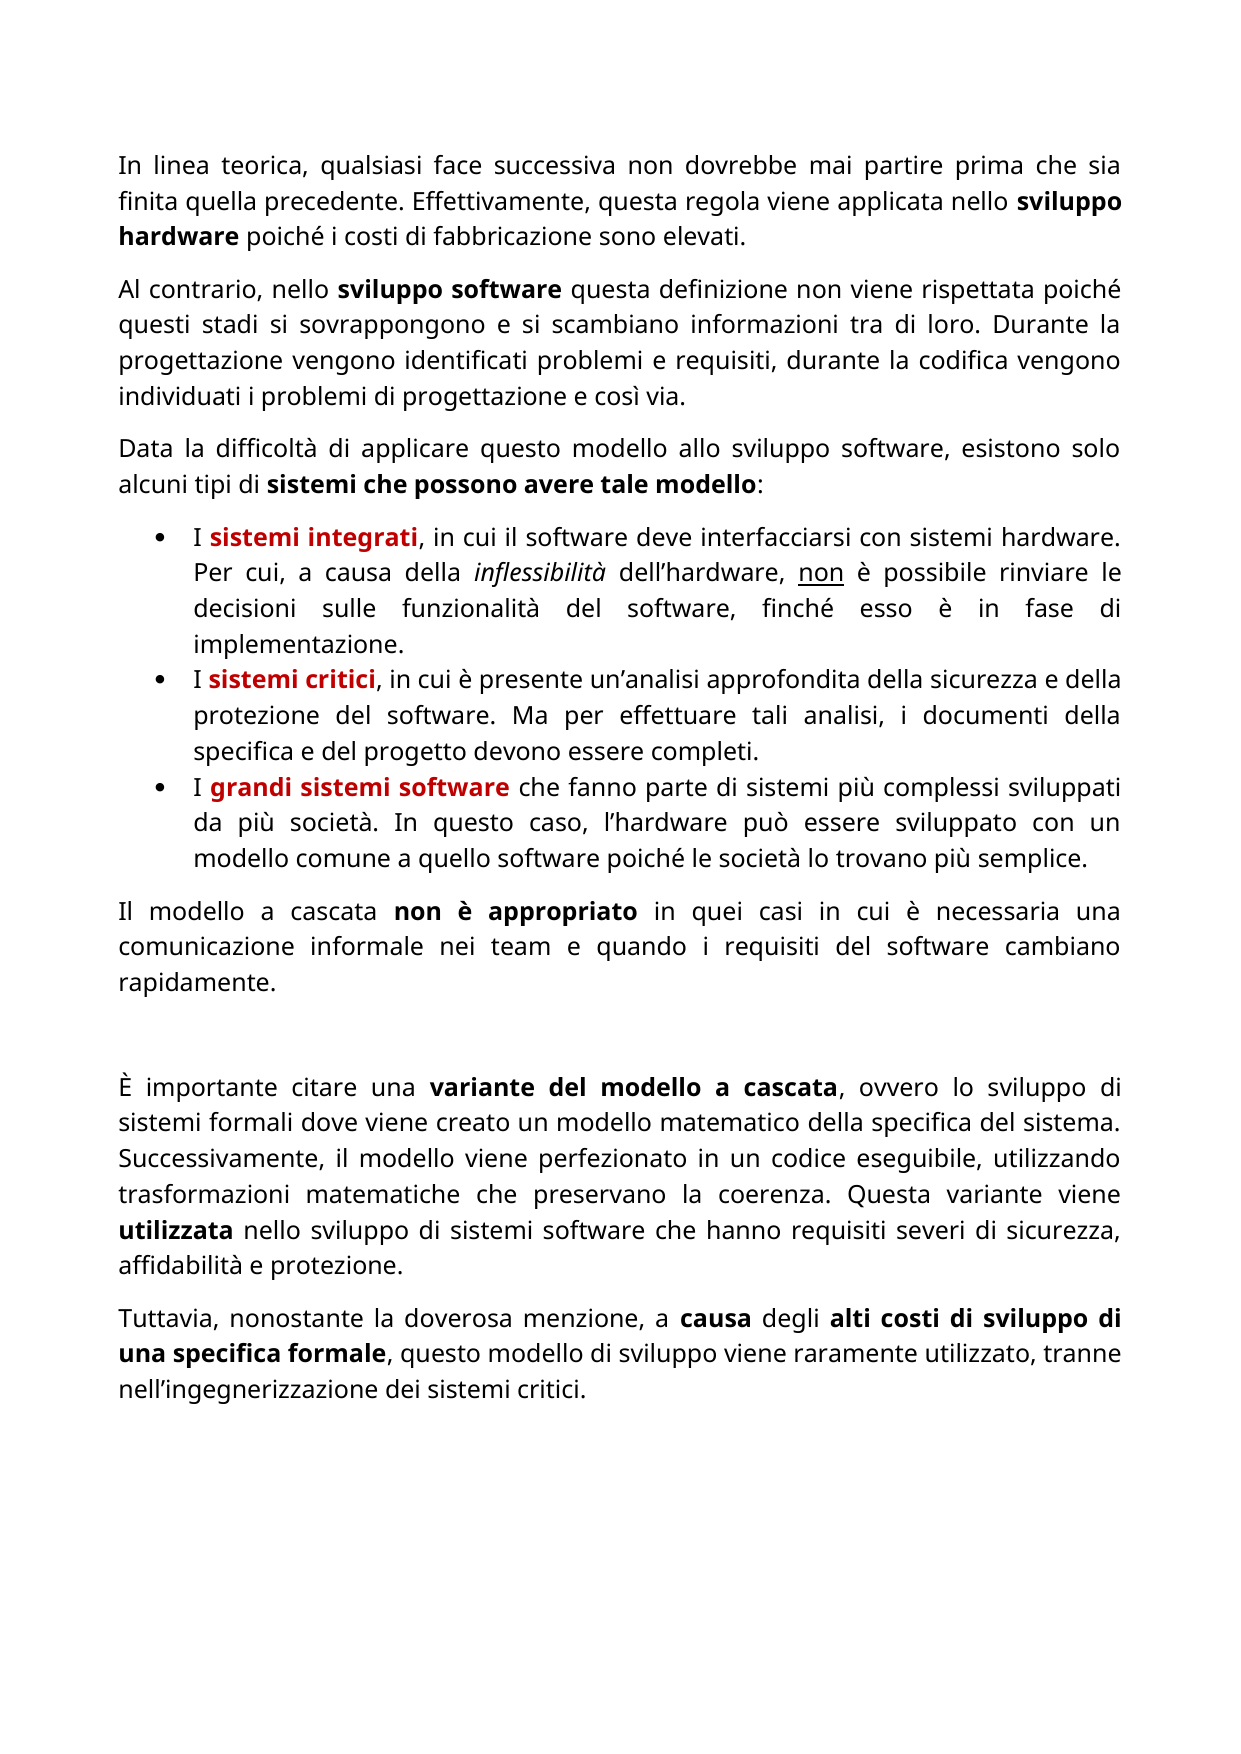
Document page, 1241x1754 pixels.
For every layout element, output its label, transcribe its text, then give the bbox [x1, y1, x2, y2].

text È importante citare una variante del modello a cascata, ovvero lo sviluppo di sistemi formali dove viene creato un modello matematico della specifica del sistema. Successivamente, il modello viene perfezionato in un codice eseguibile, utilizzando trasformazioni matematiche che preservano la coerenza. Questa variante viene utilizzata nello sviluppo di sistemi software che hanno requisiti severi di sicurezza, affidabilità e protezione. [118, 1069, 1122, 1282]
list I grandi sistemi software che fanno parte di sistemi più complessi sviluppati da più società. In questo caso, l’hardware può essere sviluppato con un modello comune a quello software poiché le società lo trovano più semplice. [156, 769, 1122, 875]
text Tuttavia, nonostante la doverosa menzione, a causa degli alti costi di sviluppo di una specifica formale, questo modello di sviluppo viene raramente utilizzato, tranne nell’ingegnerizzazione dei sistemi critici. [118, 1300, 1122, 1406]
text Data la difficoltà di applicare questo modello allo sviluppo software, esistono solo alcuni tipi di sistemi che possono avere tale modello: [118, 431, 1122, 501]
text Il modello a cascata non è appropriato in quei casi in cui è necessaria una comunicazione informale nei team e quando i requisiti del software cambiano rapidamente. [118, 893, 1122, 999]
list I sistemi critici, in cui è presente un’analisi approfondita della sicurezza e della protezione del software. Ma per effettuare tali analisi, i documenti della specifica e del progetto devono essere completi. [156, 662, 1122, 768]
text In linea teorica, qualsiasi face successiva non dovrebbe mai partire prima che sia finita quella precedente. Effettivamente, questa regola viene applicata nello sviluppo hardware poiché i costi di fabbricazione sono elevati. [118, 148, 1122, 253]
list I sistemi integrati, in cui il software deve interfacciarsi con sistemi hardware. Per cui, a causa della inflessibilità dell’hardware, non è possibile rinviare le decisioni sulle funzionalità del software, finché esso è in fase di implementazione. [156, 519, 1122, 660]
text Al contrario, nello sviluppo software questa definizione non viene rispettata poiché questi stadi si sovrappongono e si scambiano informazioni tra di loro. Durante la progettazione vengono identificati problemi e requisiti, durante la codifica vengono individuati i problemi di progettazione e così via. [118, 271, 1122, 413]
